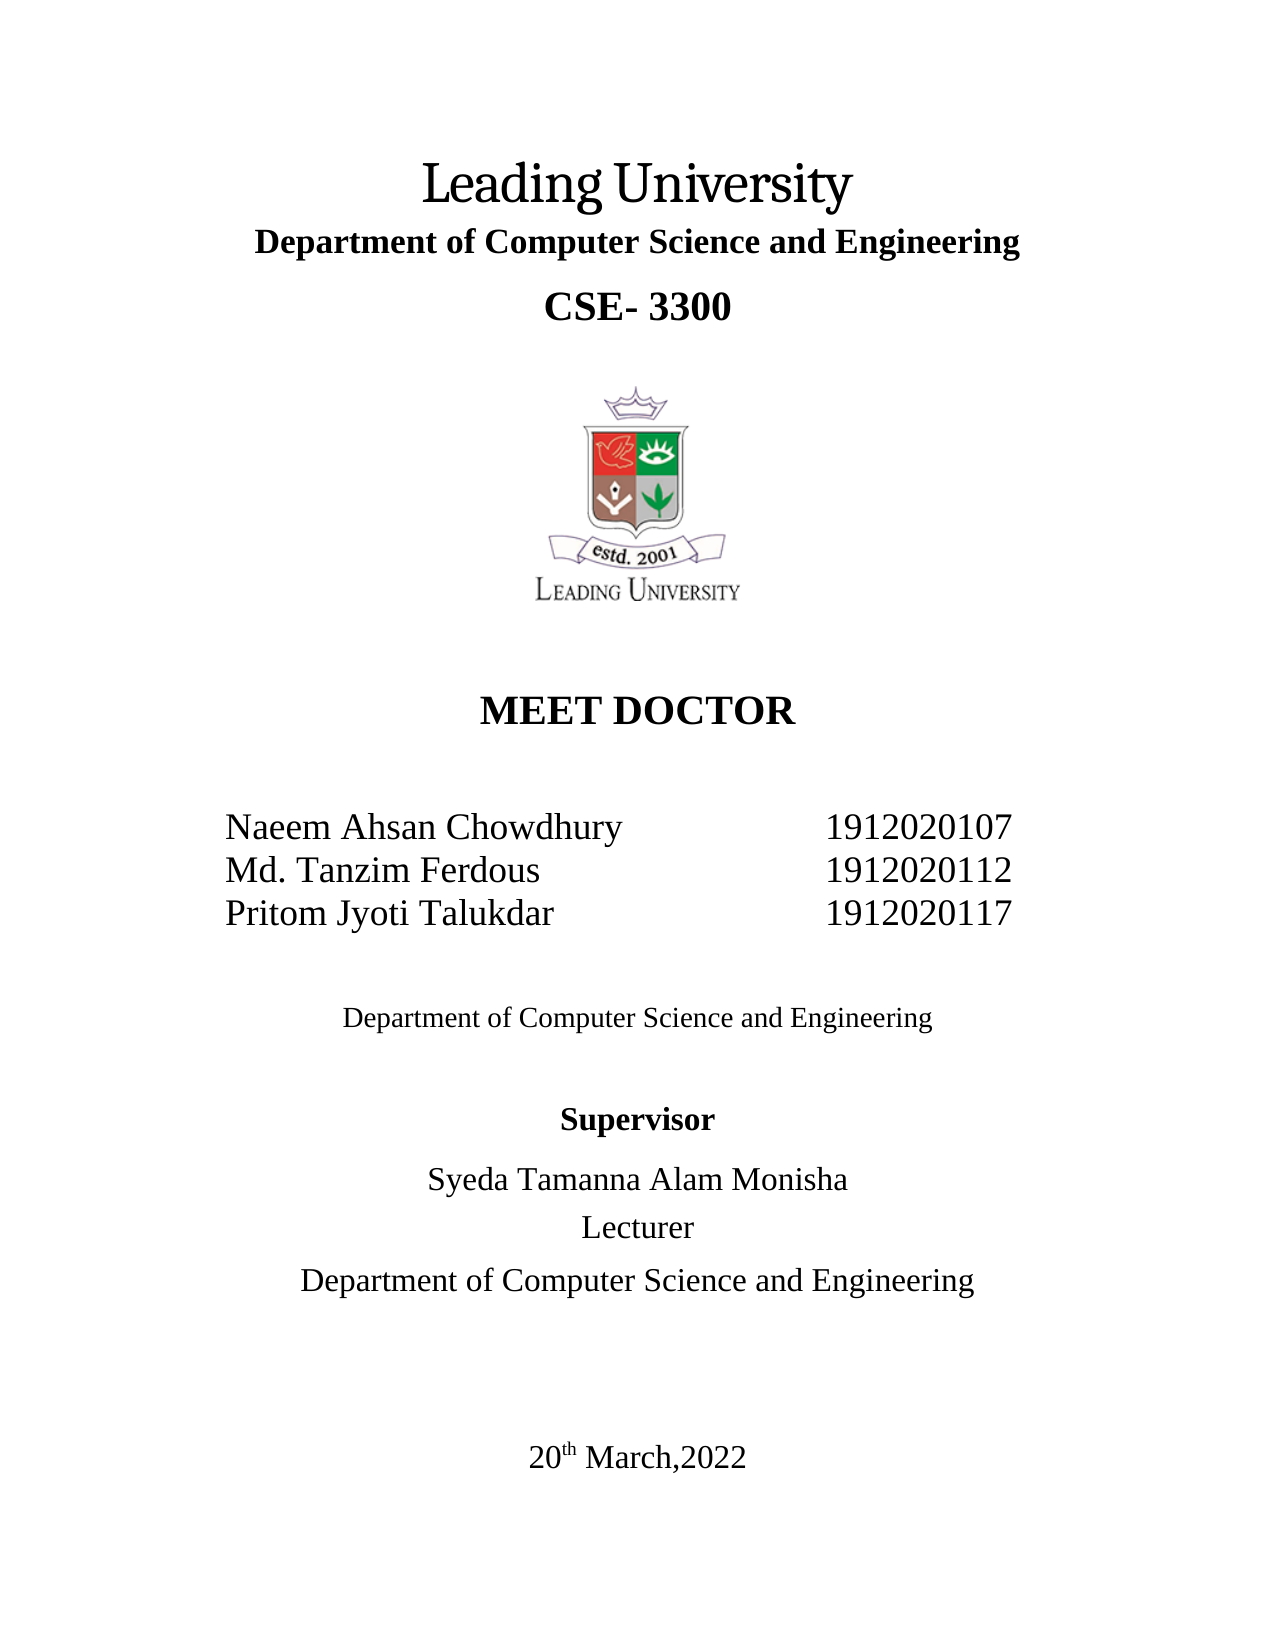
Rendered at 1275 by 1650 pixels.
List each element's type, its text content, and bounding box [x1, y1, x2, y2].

text Syeda Tamanna Alam Monisha [224, 1159, 1050, 1197]
text Supervisor [224, 1099, 1050, 1137]
text Department of Computer Science and Engineering [224, 1000, 1050, 1033]
text MEET DOCTOR [224, 688, 1050, 734]
text 20th March,2022 [224, 1432, 1050, 1478]
picture [535, 386, 741, 601]
text CSE- 3300 [224, 284, 1050, 329]
text Department of Computer Science and Engineering [224, 217, 1050, 263]
text Pritom Jyoti Talukdar 1912020117 [150, 890, 1125, 933]
text Naeem Ahsan Chowdhury 1912020107 [150, 804, 1125, 847]
text Md. Tanzim Ferdous 1912020112 [150, 847, 1125, 890]
text Lecturer [494, 1207, 781, 1246]
text Department of Computer Science and Engineering [224, 1260, 1050, 1299]
title Leading University [150, 150, 1125, 217]
